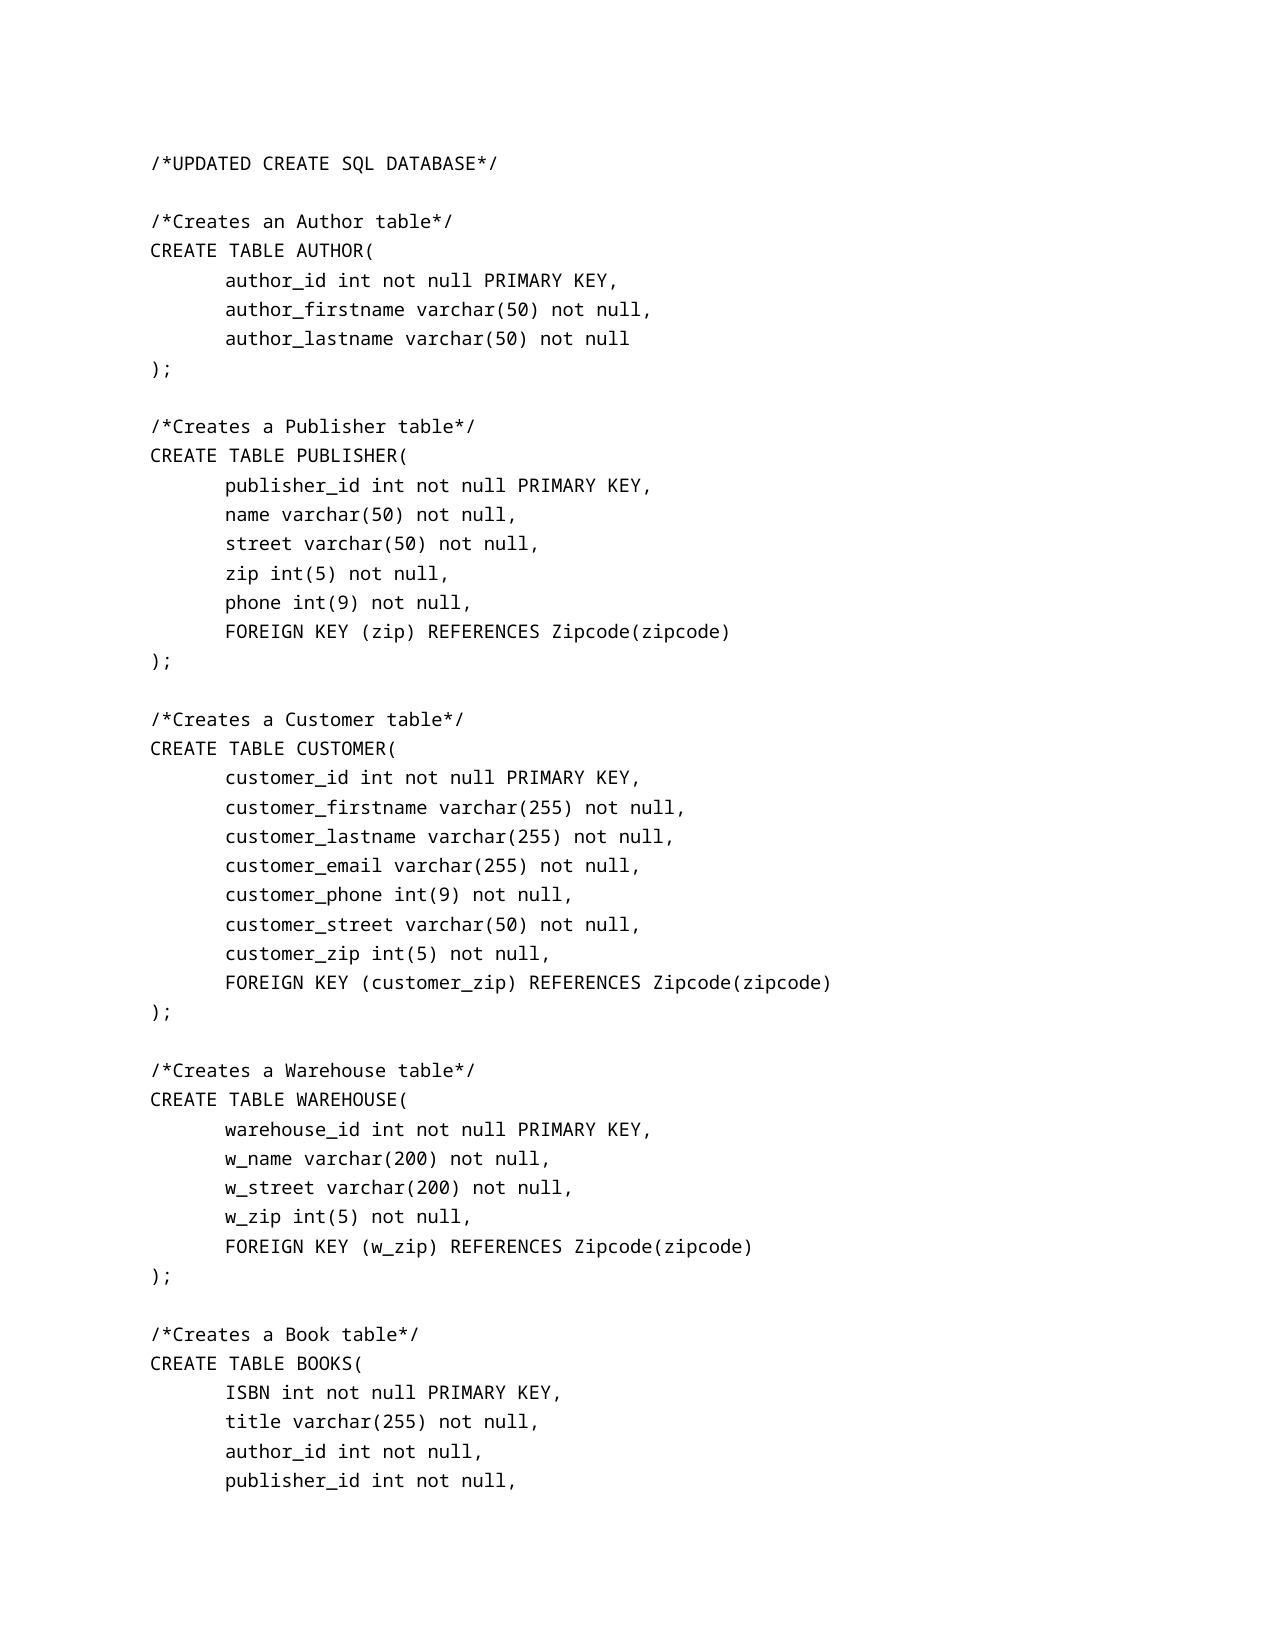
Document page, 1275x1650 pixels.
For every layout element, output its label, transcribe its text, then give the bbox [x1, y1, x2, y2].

text w_zip int(5) not null, [150, 1204, 1125, 1229]
text w_street varchar(200) not null, [150, 1174, 1125, 1200]
text publisher_id int not null, [150, 1467, 1125, 1493]
text phone int(9) not null, [150, 589, 1125, 614]
text /*Creates a Warehouse table*/ [150, 1057, 1125, 1083]
text /*UPDATED CREATE SQL DATABASE*/ [150, 150, 1125, 176]
text /*Creates a Publisher table*/ [150, 413, 1125, 439]
text CREATE TABLE BOOKS( [150, 1350, 1125, 1376]
text ); [150, 1262, 1125, 1288]
text street varchar(50) not null, [150, 531, 1125, 556]
text FOREIGN KEY (w_zip) REFERENCES Zipcode(zipcode) [150, 1233, 1125, 1258]
text /*Creates a Book table*/ [150, 1321, 1125, 1346]
text /*Creates a Customer table*/ [150, 706, 1125, 732]
text customer_lastname varchar(255) not null, [150, 823, 1125, 849]
text customer_zip int(5) not null, [150, 940, 1125, 966]
text customer_phone int(9) not null, [150, 882, 1125, 907]
text customer_email varchar(255) not null, [150, 852, 1125, 878]
text w_name varchar(200) not null, [150, 1145, 1125, 1171]
text ); [150, 999, 1125, 1024]
text CREATE TABLE CUSTOMER( [150, 735, 1125, 761]
text FOREIGN KEY (customer_zip) REFERENCES Zipcode(zipcode) [150, 969, 1125, 995]
text /*Creates an Author table*/ [150, 208, 1125, 234]
text FOREIGN KEY (zip) REFERENCES Zipcode(zipcode) [150, 618, 1125, 644]
text ISBN int not null PRIMARY KEY, [150, 1379, 1125, 1405]
text customer_street varchar(50) not null, [150, 911, 1125, 937]
text zip int(5) not null, [150, 560, 1125, 585]
text name varchar(50) not null, [150, 501, 1125, 527]
text author_firstname varchar(50) not null, [150, 296, 1125, 322]
text title varchar(255) not null, [150, 1409, 1125, 1434]
text CREATE TABLE AUTHOR( [150, 238, 1125, 263]
text author_id int not null, [150, 1438, 1125, 1463]
text ); [150, 355, 1125, 380]
text CREATE TABLE WAREHOUSE( [150, 1087, 1125, 1112]
text customer_firstname varchar(255) not null, [150, 794, 1125, 819]
text author_lastname varchar(50) not null [150, 326, 1125, 351]
text ); [150, 648, 1125, 673]
text customer_id int not null PRIMARY KEY, [150, 765, 1125, 790]
text CREATE TABLE PUBLISHER( [150, 443, 1125, 468]
text author_id int not null PRIMARY KEY, [150, 267, 1125, 293]
text publisher_id int not null PRIMARY KEY, [150, 472, 1125, 497]
text warehouse_id int not null PRIMARY KEY, [150, 1116, 1125, 1141]
